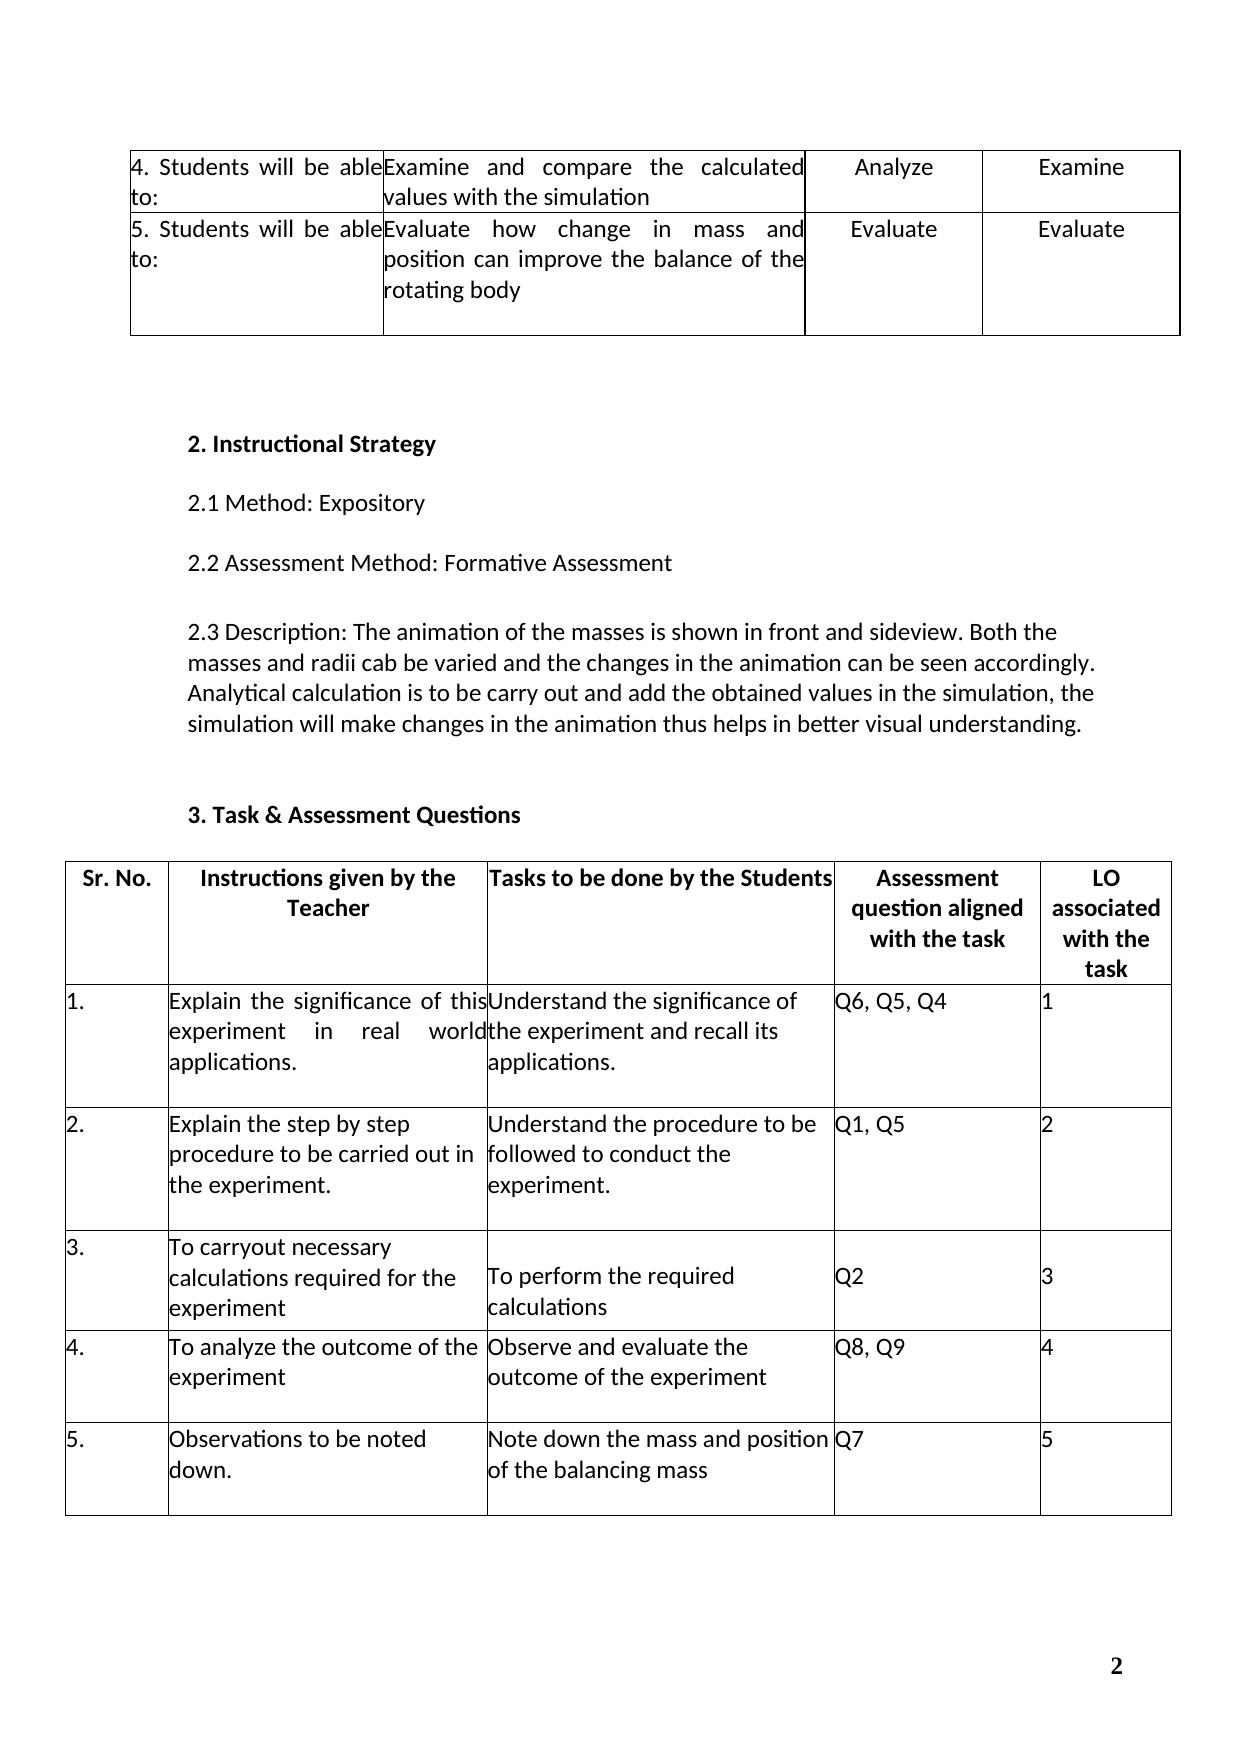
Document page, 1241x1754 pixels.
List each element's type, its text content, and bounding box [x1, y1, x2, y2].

table_header Sr. No. [66, 862, 168, 984]
table_cell 4. Students will be able to: [131, 151, 383, 212]
table_cell Evaluate how change in mass and position can improve the balance of the rotating body [384, 213, 804, 335]
table_cell 3 [1041, 1231, 1171, 1330]
table_cell Observations to be noted down. [169, 1423, 487, 1515]
table_cell Explain the step by step procedure to be carried out in the experiment. [169, 1108, 487, 1230]
table_cell 2 [1041, 1108, 1171, 1230]
table_cell Understand the significance of the experiment and recall its applications. [488, 985, 834, 1107]
table_header LO associated with the task [1041, 862, 1171, 984]
table_cell Understand the procedure to be followed to conduct the experiment. [488, 1108, 834, 1230]
table_cell Observe and evaluate the outcome of the experiment [488, 1331, 834, 1422]
text 2. Instructional Strategy [187, 428, 1123, 458]
table_cell Q8, Q9 [835, 1331, 1040, 1422]
table_cell 4 [1041, 1331, 1171, 1422]
table_cell Explain the significance of this experiment in real world applications. [169, 985, 487, 1107]
table_cell 5. [66, 1423, 168, 1515]
table_cell Q2 [835, 1231, 1040, 1330]
table_cell 5 [1041, 1423, 1171, 1515]
table_cell 1. [66, 985, 168, 1107]
table_cell 1 [1041, 985, 1171, 1107]
table_header Assessment question aligned with the task [835, 862, 1040, 984]
table_cell Q6, Q5, Q4 [835, 985, 1040, 1107]
table_cell Q1, Q5 [835, 1108, 1040, 1230]
table_header Instructions given by the Teacher [169, 862, 487, 984]
table_cell 2. [66, 1108, 168, 1230]
table_cell Evaluate [983, 213, 1179, 335]
table_cell Note down the mass and position of the balancing mass [488, 1423, 834, 1515]
table_cell Q7 [835, 1423, 1040, 1515]
table_cell To analyze the outcome of the experiment [169, 1331, 487, 1422]
text 2.3 Description: The animation of the masses is shown in front and sideview. Both the masses and radii cab be varied and the changes in the animation can be seen accordingly. Analytical calculation is to be carry out and add the obtained values in the simulation, the simulation will make changes in the animation thus helps in better visual understanding. [187, 617, 1123, 739]
table_cell 5. Students will be able to: [131, 213, 383, 335]
table_cell Analyze [806, 151, 982, 212]
table_cell To perform the required calculations [488, 1231, 834, 1330]
table_header Tasks to be done by the Students [488, 862, 834, 984]
subtitle 2.1 Method: Expository [187, 487, 1123, 518]
table_cell Evaluate [806, 213, 982, 335]
table_cell Examine [983, 151, 1179, 212]
table_cell 3. [66, 1231, 168, 1330]
table_cell Examine and compare the calculated values with the simulation [384, 151, 804, 212]
table_cell 4. [66, 1331, 168, 1422]
subtitle 2.2 Assessment Method: Formative Assessment [187, 547, 1123, 578]
text 3. Task & Assessment Questions [187, 800, 1123, 830]
table_cell To carryout necessary calculations required for the experiment [169, 1231, 487, 1330]
